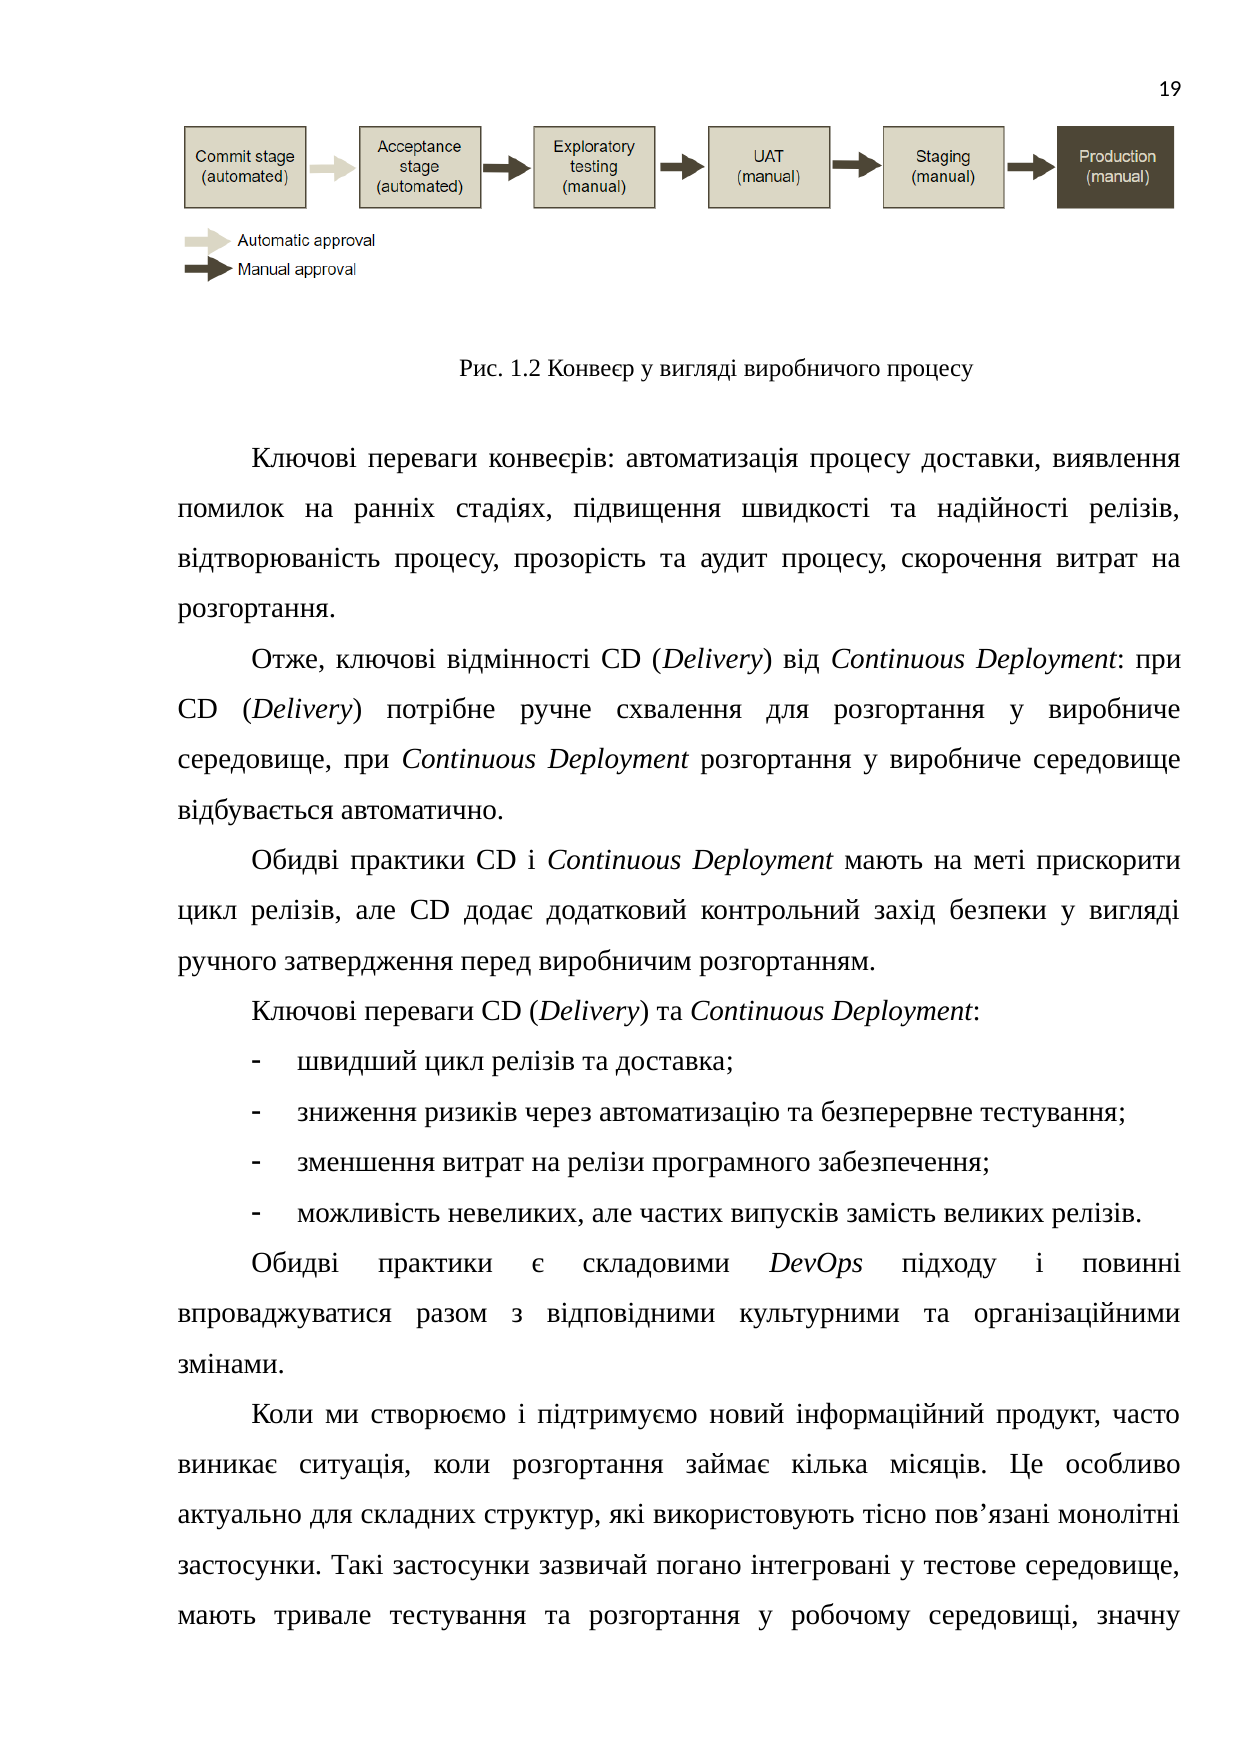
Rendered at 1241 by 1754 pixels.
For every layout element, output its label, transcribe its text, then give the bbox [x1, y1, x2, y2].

list зниження ризиків через автоматизацію та безперервне тестування; [177, 1094, 1181, 1127]
list зменшення витрат на релізи програмного забезпечення; [177, 1144, 1181, 1178]
text Обидві практики є складовими DevOps підходу і повинні впроваджуватися разом з відповідними культурними та організаційними змінами. [177, 1245, 1181, 1379]
text Отже, ключові відмінності CD (Delivery) від Continuous Deployment: при CD (Delivery) потрібне ручне схвалення для розгортання у виробниче середовище, при Continuous Deployment розгортання у виробниче середовище відбувається автоматично. [177, 641, 1181, 825]
picture [184, 126, 1175, 294]
text Ключові переваги конвеєрів: автоматизація процесу доставки, виявлення помилок на ранніх стадіях, підвищення швидкості та надійності релізів, відтворюваність процесу, прозорість та аудит процесу, скорочення витрат на розгортання. [177, 440, 1181, 624]
list можливість невеликих, але частих випусків замість великих релізів. [177, 1195, 1181, 1228]
list швидший цикл релізів та доставка; [177, 1043, 1181, 1077]
text Ключові переваги CD (Delivery) та Continuous Deployment: [177, 993, 1181, 1027]
text Рис. 1.2 Конвеєр у вигляді виробничого процесу [177, 353, 1181, 382]
text Обидві практики CD і Continuous Deployment мають на меті прискорити цикл релізів, але CD додає додатковий контрольний захід безпеки у вигляді ручного затвердження перед виробничим розгортанням. [177, 842, 1181, 976]
